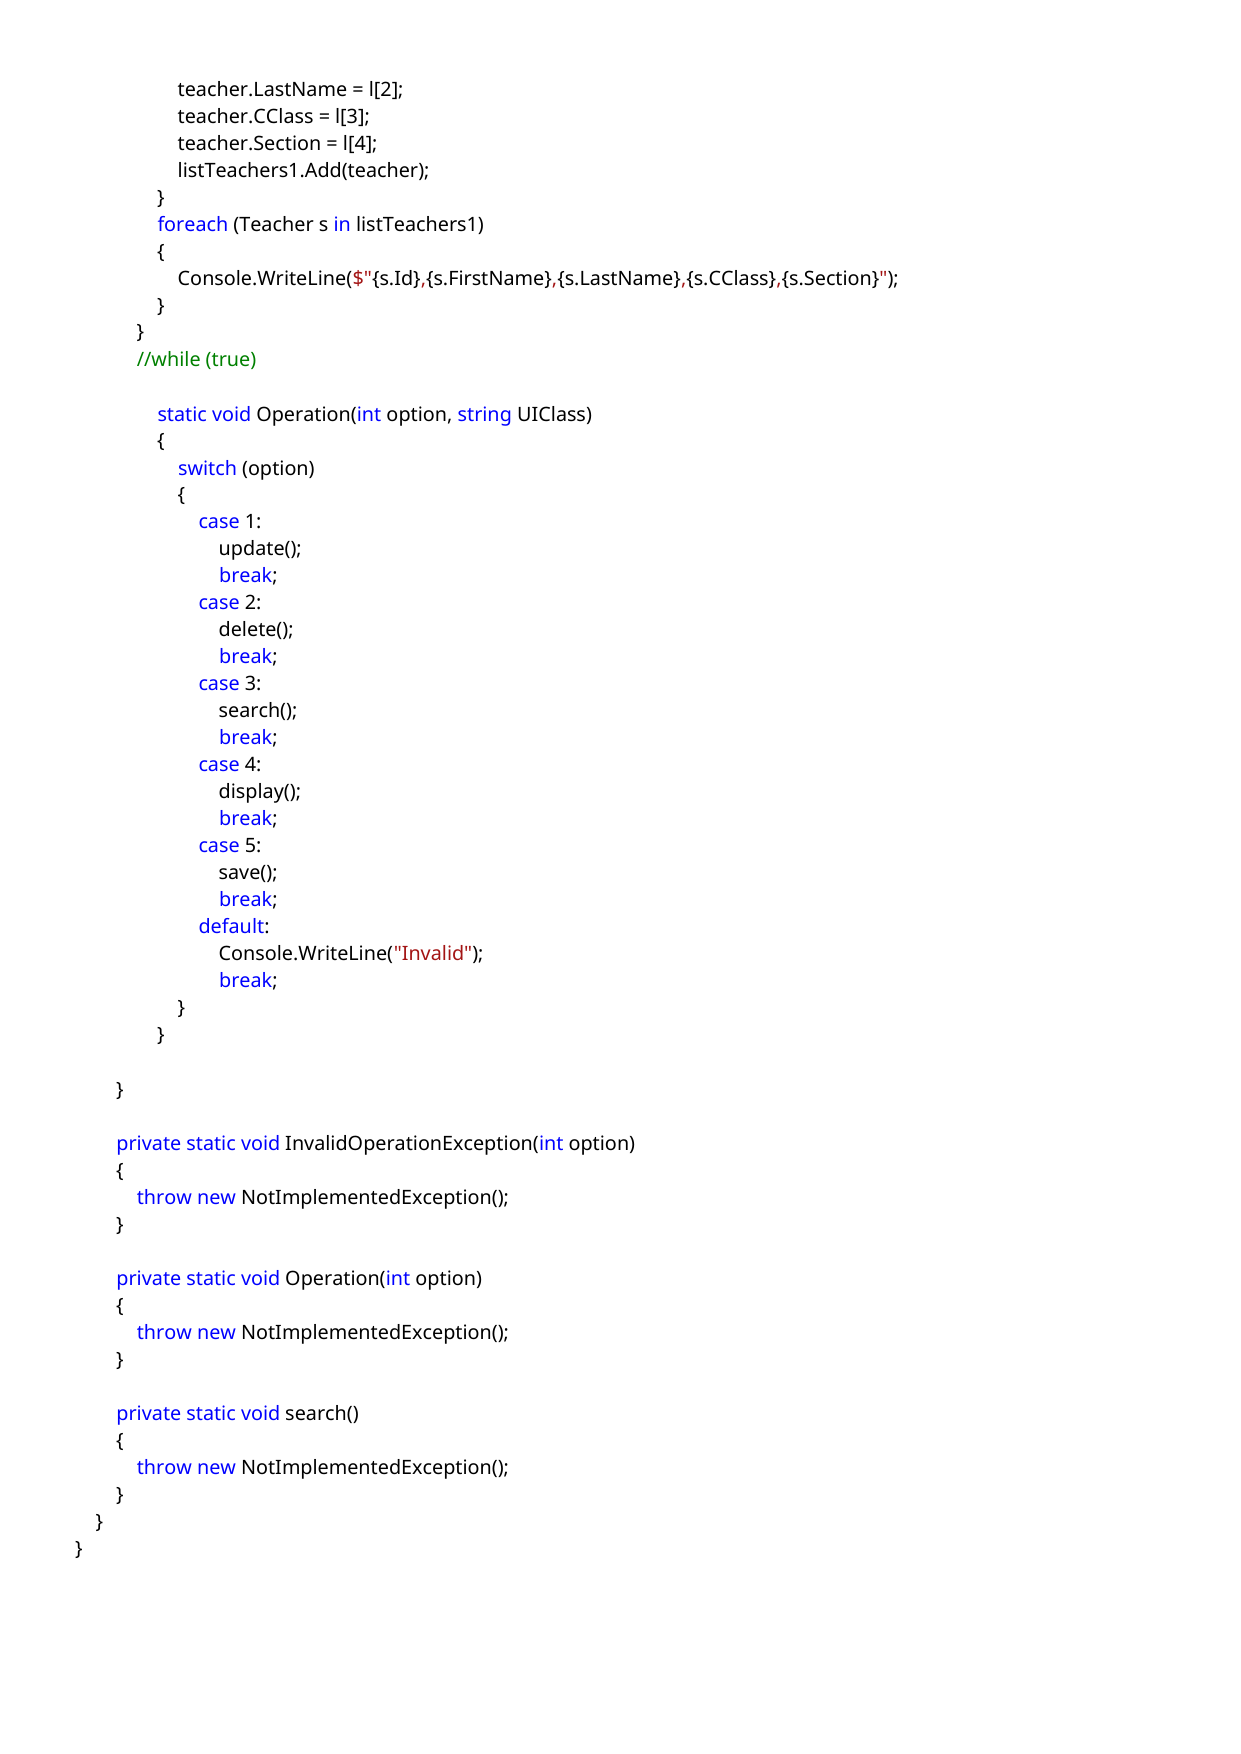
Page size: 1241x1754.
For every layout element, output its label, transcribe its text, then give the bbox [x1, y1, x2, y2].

text break; [75, 885, 1165, 912]
text delete(); [75, 616, 1165, 643]
text break; [75, 643, 1165, 669]
text { [75, 427, 1165, 454]
text private static void search() [75, 1399, 1165, 1426]
text display(); [75, 777, 1165, 804]
text save(); [75, 858, 1165, 885]
text teacher.Section = l[4]; [75, 129, 1165, 156]
text case 3: [75, 669, 1165, 697]
text private static void InvalidOperationException(int option) [75, 1129, 1165, 1156]
text switch (option) [75, 454, 1165, 481]
text static void Operation(int option, string UIClass) [75, 400, 1165, 427]
text { [75, 1426, 1165, 1453]
text private static void Operation(int option) [75, 1264, 1165, 1291]
text throw new NotImplementedException(); [75, 1318, 1165, 1345]
text throw new NotImplementedException(); [75, 1183, 1165, 1210]
text break; [75, 804, 1165, 831]
text teacher.LastName = l[2]; [75, 75, 1165, 102]
text } [75, 1534, 1165, 1561]
text break; [75, 562, 1165, 589]
text } [75, 1480, 1165, 1507]
text } [75, 1075, 1165, 1102]
text case 2: [75, 589, 1165, 616]
text case 5: [75, 831, 1165, 858]
text //while (true) [75, 345, 1165, 372]
text } [75, 1507, 1165, 1534]
text } [75, 318, 1165, 345]
text break; [75, 723, 1165, 751]
text update(); [75, 535, 1165, 562]
text case 4: [75, 751, 1165, 777]
text { [75, 1156, 1165, 1183]
text } [75, 1345, 1165, 1372]
text default: [75, 912, 1165, 939]
text listTeachers1.Add(teacher); [75, 156, 1165, 183]
text break; [75, 966, 1165, 993]
text { [75, 1291, 1165, 1318]
text case 1: [75, 508, 1165, 535]
text } [75, 1210, 1165, 1237]
text Console.WriteLine("Invalid"); [75, 939, 1165, 966]
text } [75, 1020, 1165, 1047]
text } [75, 183, 1165, 210]
text search(); [75, 697, 1165, 723]
text throw new NotImplementedException(); [75, 1453, 1165, 1480]
text teacher.CClass = l[3]; [75, 102, 1165, 129]
text } [75, 291, 1165, 318]
text Console.WriteLine($"{s.Id},{s.FirstName},{s.LastName},{s.CClass},{s.Section}"); [75, 264, 1165, 291]
text foreach (Teacher s in listTeachers1) [75, 210, 1165, 237]
text { [75, 237, 1165, 264]
text { [75, 481, 1165, 508]
text } [75, 993, 1165, 1020]
